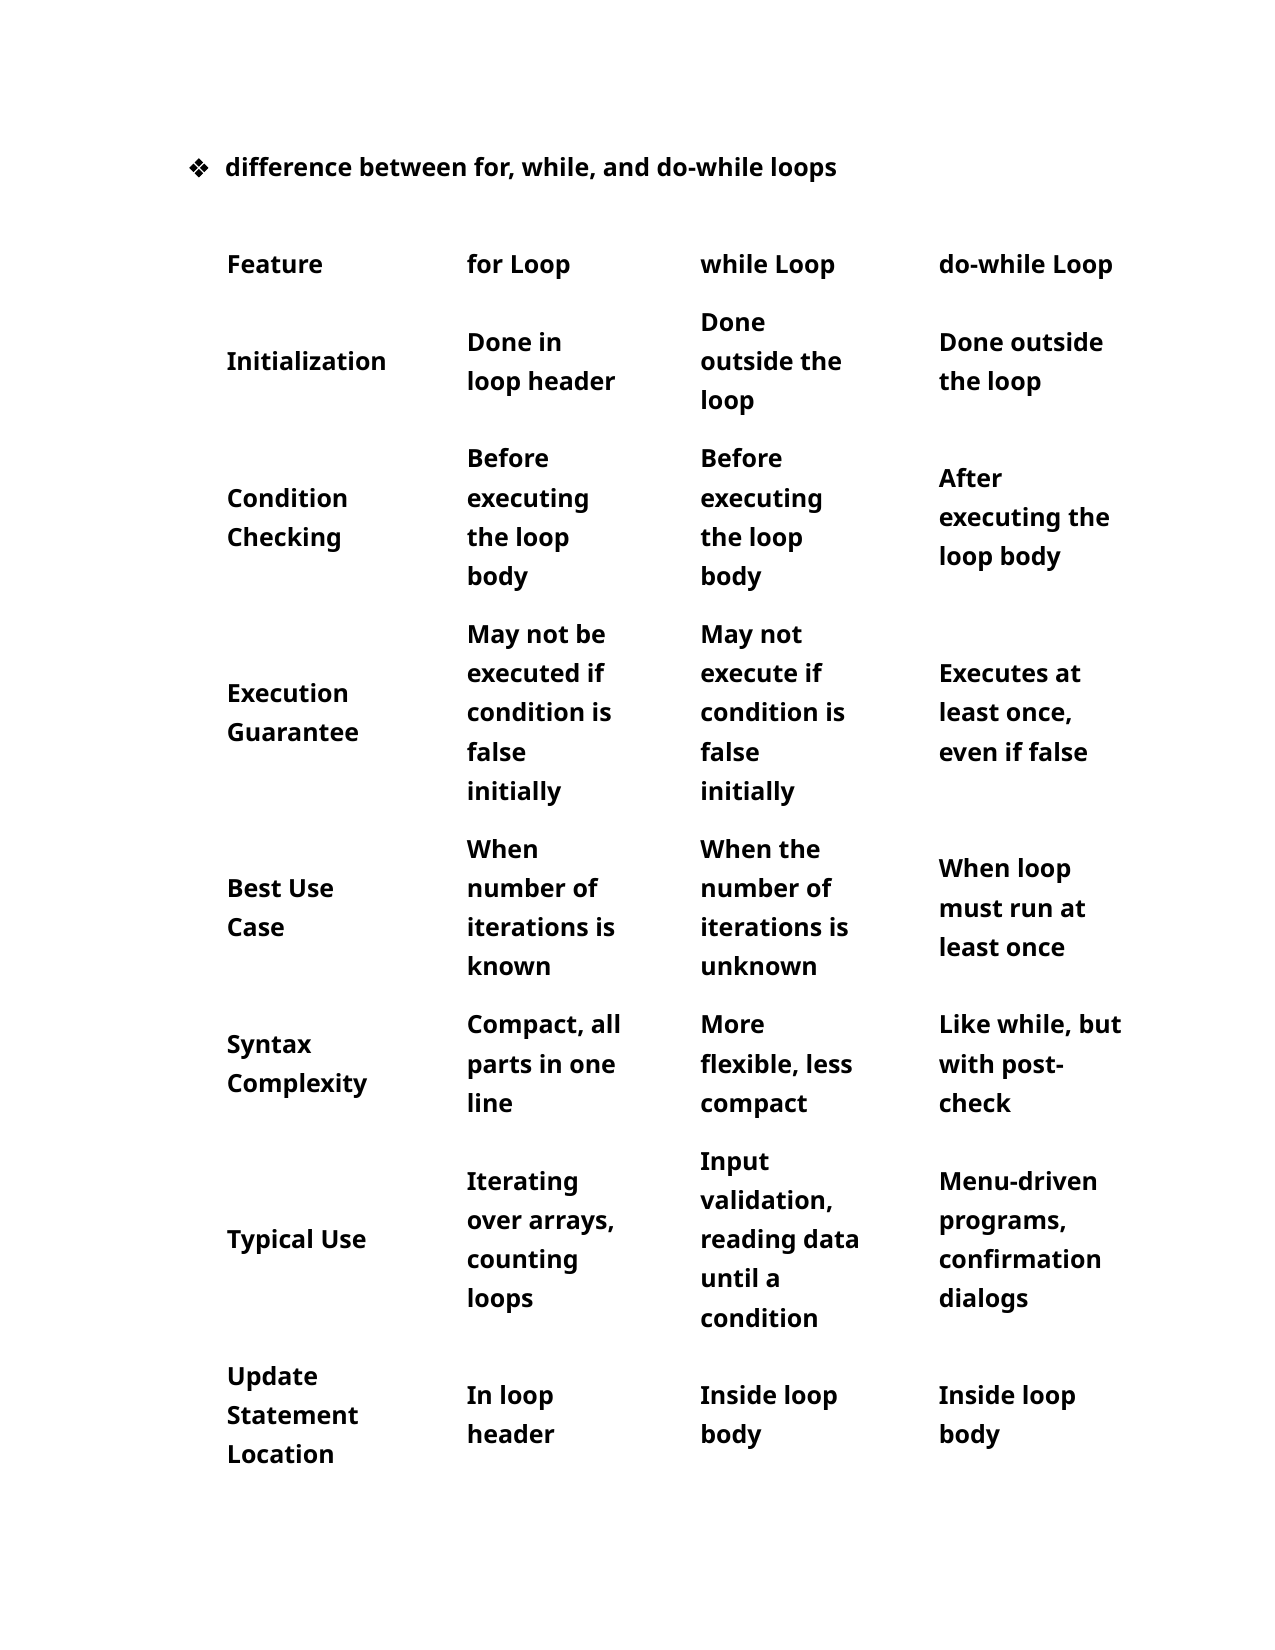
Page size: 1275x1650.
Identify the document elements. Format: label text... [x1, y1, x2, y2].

table_cell In loop header [390, 1357, 624, 1493]
table_cell Inside loop body [862, 1357, 1125, 1493]
table_cell Execution Guarantee [150, 615, 390, 830]
table_cell Condition Checking [150, 440, 390, 615]
table_cell Before executing the loop body [624, 440, 862, 615]
table_cell Input validation, reading data until a condition [624, 1142, 862, 1357]
table_cell After executing the loop body [862, 440, 1125, 615]
table_cell Like while, but with post-check [862, 1006, 1125, 1142]
table_cell Typical Use [150, 1142, 390, 1357]
table_cell Menu-driven programs, confirmation dialogs [862, 1142, 1125, 1357]
table_cell Done outside the loop [624, 303, 862, 439]
table_cell Iterating over arrays, counting loops [390, 1142, 624, 1357]
table_cell Best Use Case [150, 830, 390, 1006]
table_cell Done in loop header [390, 303, 624, 439]
table_cell Executes at least once, even if false [862, 615, 1125, 830]
table_cell Done outside the loop [862, 303, 1125, 439]
table_header for Loop [390, 245, 624, 303]
table_cell May not execute if condition is false initially [624, 615, 862, 830]
table_cell When number of iterations is known [390, 830, 624, 1006]
table_cell More flexible, less compact [624, 1006, 862, 1142]
table_cell Initialization [150, 303, 390, 439]
table_header while Loop [624, 245, 862, 303]
table_cell Syntax Complexity [150, 1006, 390, 1142]
table_cell When loop must run at least once [862, 830, 1125, 1006]
table_cell May not be executed if condition is false initially [390, 615, 624, 830]
table_header Feature [150, 245, 390, 303]
table_cell When the number of iterations is unknown [624, 830, 862, 1006]
list difference between for, while, and do-while loops [187, 150, 1125, 184]
table_cell Inside loop body [624, 1357, 862, 1493]
table_cell Before executing the loop body [390, 440, 624, 615]
table_cell Compact, all parts in one line [390, 1006, 624, 1142]
table_cell Update Statement Location [150, 1357, 390, 1493]
table_header do-while Loop [862, 245, 1125, 303]
